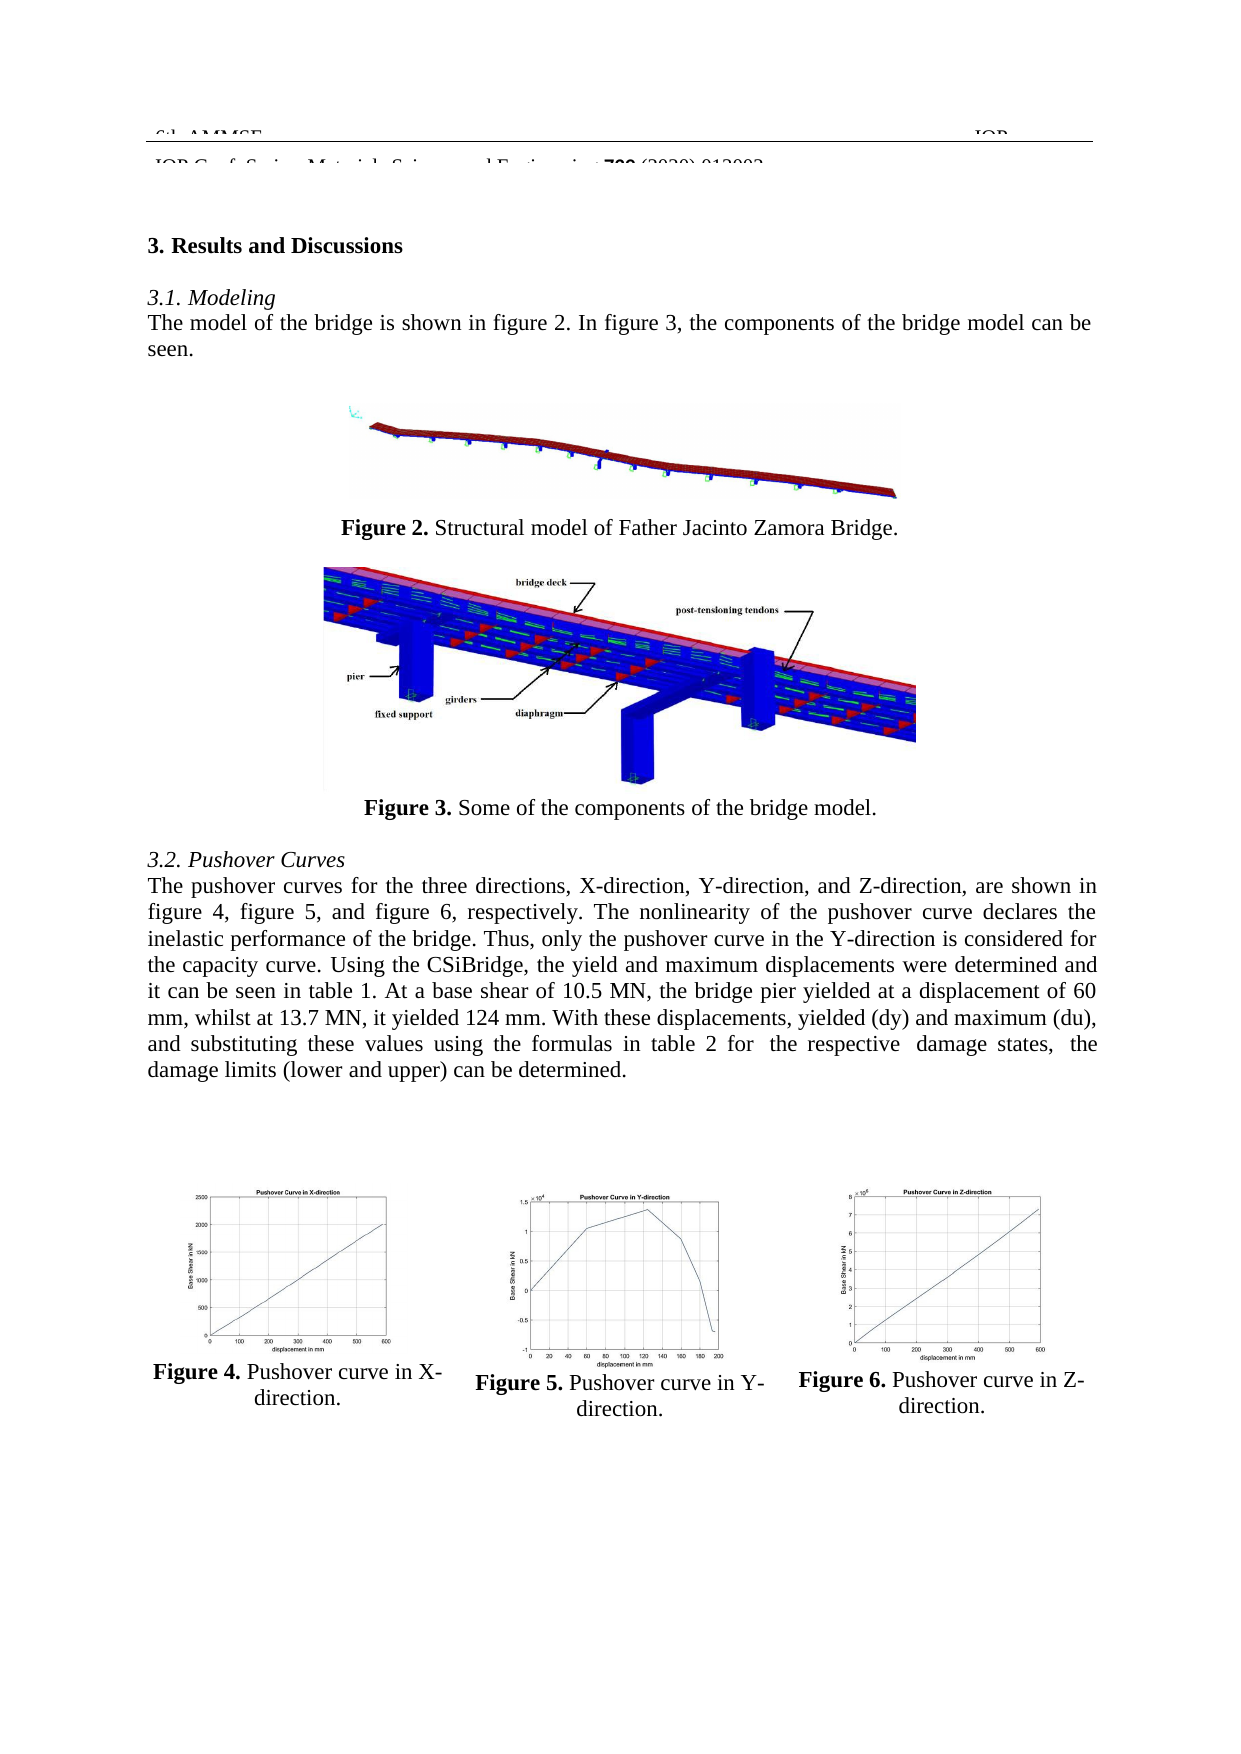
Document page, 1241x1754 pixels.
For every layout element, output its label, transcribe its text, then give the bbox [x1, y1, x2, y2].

text The model of the bridge is shown in figure 2. In figure 3, the components of the bridge model can be seen. [147, 310, 1093, 362]
text Figure 6. Pushover curve in Z- direction. [798, 1366, 1087, 1419]
list Modeling [147, 284, 1134, 310]
text Figure 5. Pushover curve in Y- direction. [475, 1368, 765, 1421]
text Figure 4. Pushover curve in X- direction. [153, 1358, 443, 1411]
text The pushover curves for the three directions, X-direction, Y-direction, and Z-direction, are shown in figure 4, figure 5, and figure 6, respectively. The nonlinearity of the pushover curve declares the inelastic performance of the bridge. Thus, only the pushover curve in the Y-direction is considered for the capacity curve. Using the CSiBridge, the yield and maximum displacements were determined and it can be seen in table 1. At a base shear of 10.5 MN, the bridge pier yielded at a displacement of 60 mm, whilst at 13.7 MN, it yielded 124 mm. With these displacements, yielded (dy) and maximum (du), and substituting these values using the formulas in table 2 for the respective damage states, the damage limits (lower and upper) can be determined. [147, 872, 1098, 1083]
picture [822, 1182, 1063, 1363]
picture [498, 1187, 742, 1370]
picture [180, 1183, 408, 1354]
picture [348, 403, 901, 499]
subtitle Results and Discussions [147, 232, 1134, 259]
picture [323, 567, 916, 794]
list Pushover Curves [147, 846, 1134, 872]
